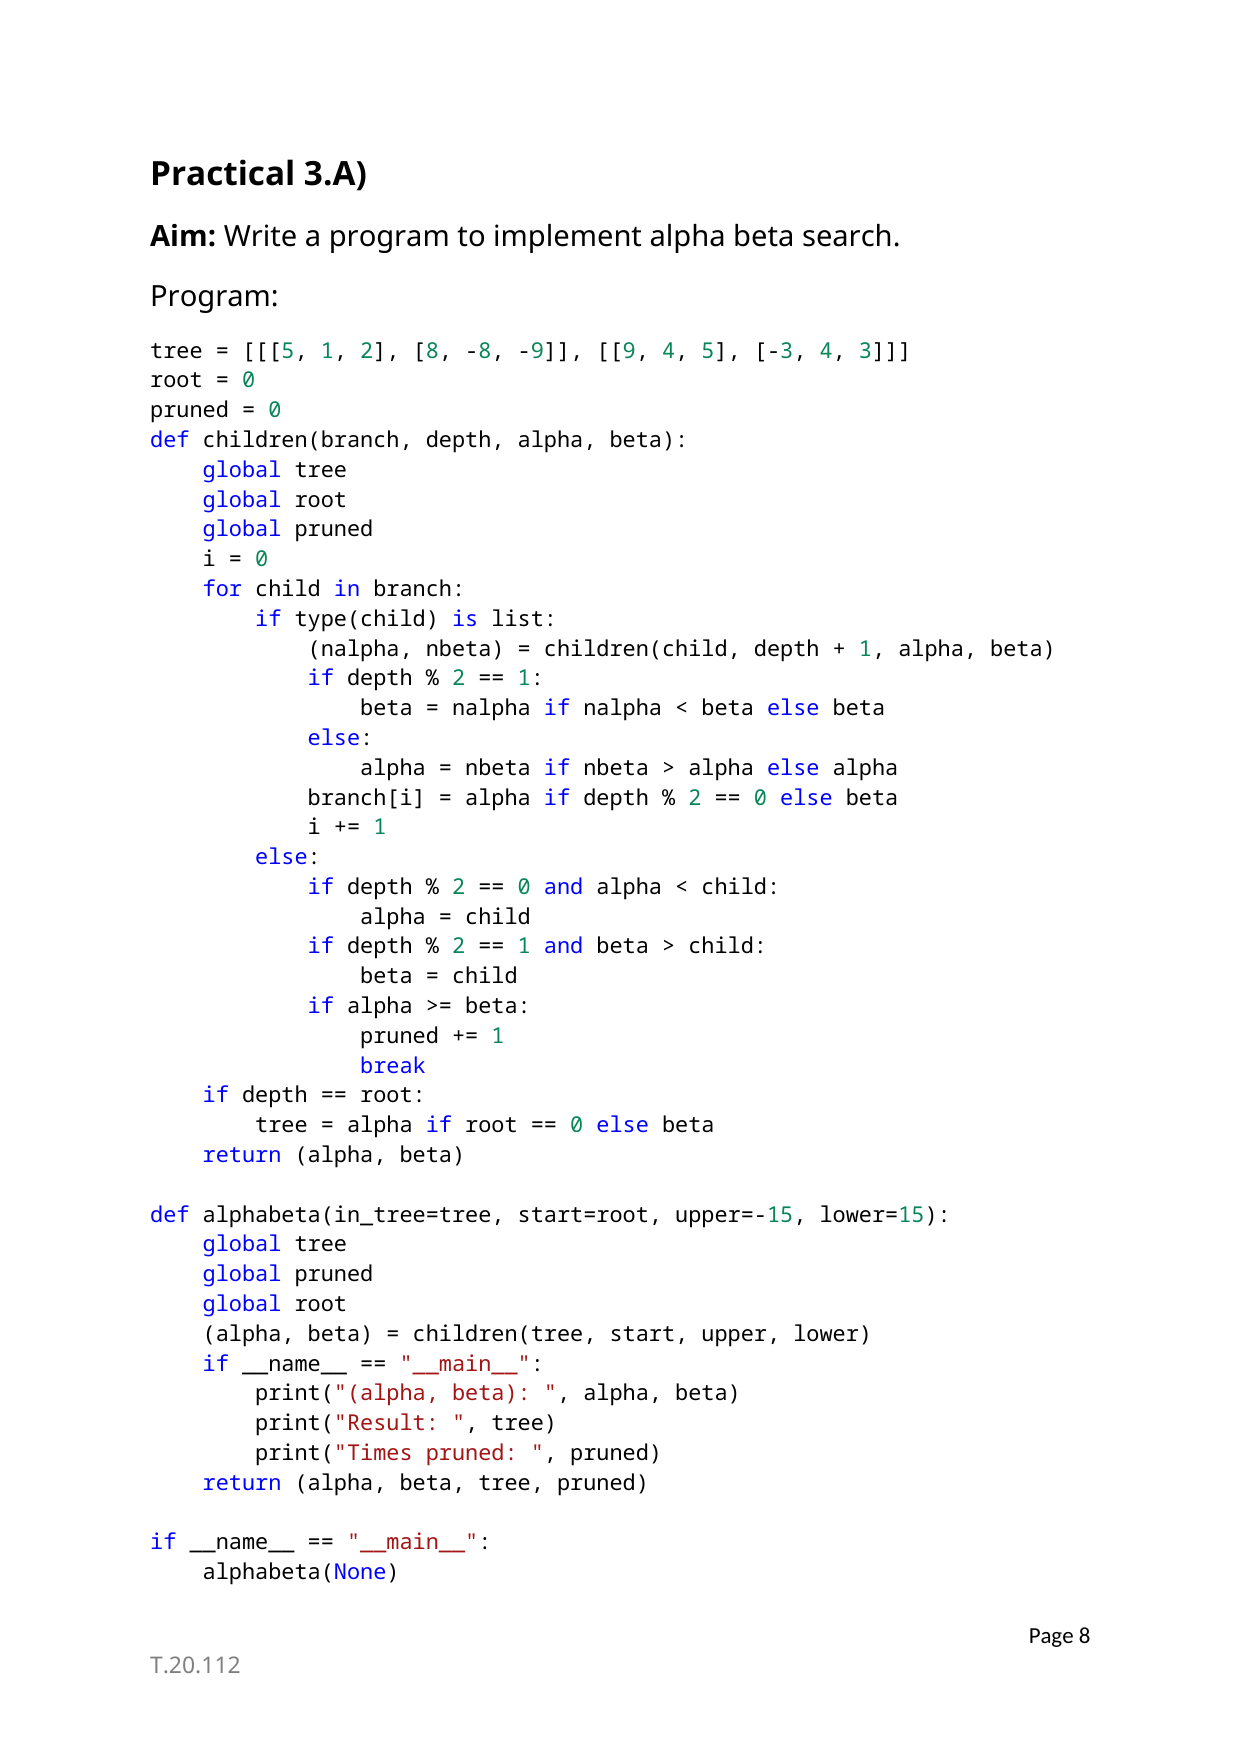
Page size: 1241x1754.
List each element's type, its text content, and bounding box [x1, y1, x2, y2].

text pruned = 0 [150, 394, 1090, 424]
text print("(alpha, beta): ", alpha, beta) [150, 1377, 1090, 1407]
text for child in branch: [150, 573, 1090, 603]
text else: [150, 722, 1090, 752]
text global root [150, 1288, 1090, 1318]
text global pruned [150, 513, 1090, 543]
text global tree [150, 454, 1090, 483]
text def children(branch, depth, alpha, beta): [150, 424, 1090, 454]
text if depth % 2 == 0 and alpha < child: [150, 871, 1090, 901]
text else: [150, 841, 1090, 871]
text if depth % 2 == 1: [150, 662, 1090, 692]
text tree = [[[5, 1, 2], [8, -8, -9]], [[9, 4, 5], [-3, 4, 3]]] [150, 334, 1090, 364]
text print("Result: ", tree) [150, 1407, 1090, 1437]
text pruned += 1 [150, 1020, 1090, 1049]
text alpha = child [150, 901, 1090, 930]
text alpha = nbeta if nbeta > alpha else alpha [150, 752, 1090, 781]
text root = 0 [150, 364, 1090, 394]
text global root [150, 483, 1090, 513]
text break [150, 1049, 1090, 1079]
text branch[i] = alpha if depth % 2 == 0 else beta [150, 781, 1090, 811]
text beta = child [150, 960, 1090, 990]
text Program: [150, 275, 1090, 315]
text tree = alpha if root == 0 else beta [150, 1109, 1090, 1139]
text if depth % 2 == 1 and beta > child: [150, 930, 1090, 960]
text (alpha, beta) = children(tree, start, upper, lower) [150, 1318, 1090, 1347]
text if depth == root: [150, 1079, 1090, 1109]
text alphabeta(None) [150, 1556, 1090, 1586]
text Practical 3.A) [150, 150, 1090, 195]
text return (alpha, beta, tree, pruned) [150, 1467, 1090, 1496]
text global pruned [150, 1258, 1090, 1288]
text def alphabeta(in_tree=tree, start=root, upper=-15, lower=15): [150, 1198, 1090, 1228]
text i += 1 [150, 811, 1090, 841]
text if type(child) is list: [150, 603, 1090, 632]
text Aim: Write a program to implement alpha beta search. [150, 216, 1090, 255]
text print("Times pruned: ", pruned) [150, 1437, 1090, 1467]
text i = 0 [150, 543, 1090, 573]
text return (alpha, beta) [150, 1139, 1090, 1169]
text global tree [150, 1228, 1090, 1258]
text beta = nalpha if nalpha < beta else beta [150, 692, 1090, 722]
text if __name__ == "__main__": [150, 1526, 1090, 1556]
text (nalpha, nbeta) = children(child, depth + 1, alpha, beta) [150, 632, 1090, 662]
text if alpha >= beta: [150, 990, 1090, 1020]
text if __name__ == "__main__": [150, 1347, 1090, 1377]
